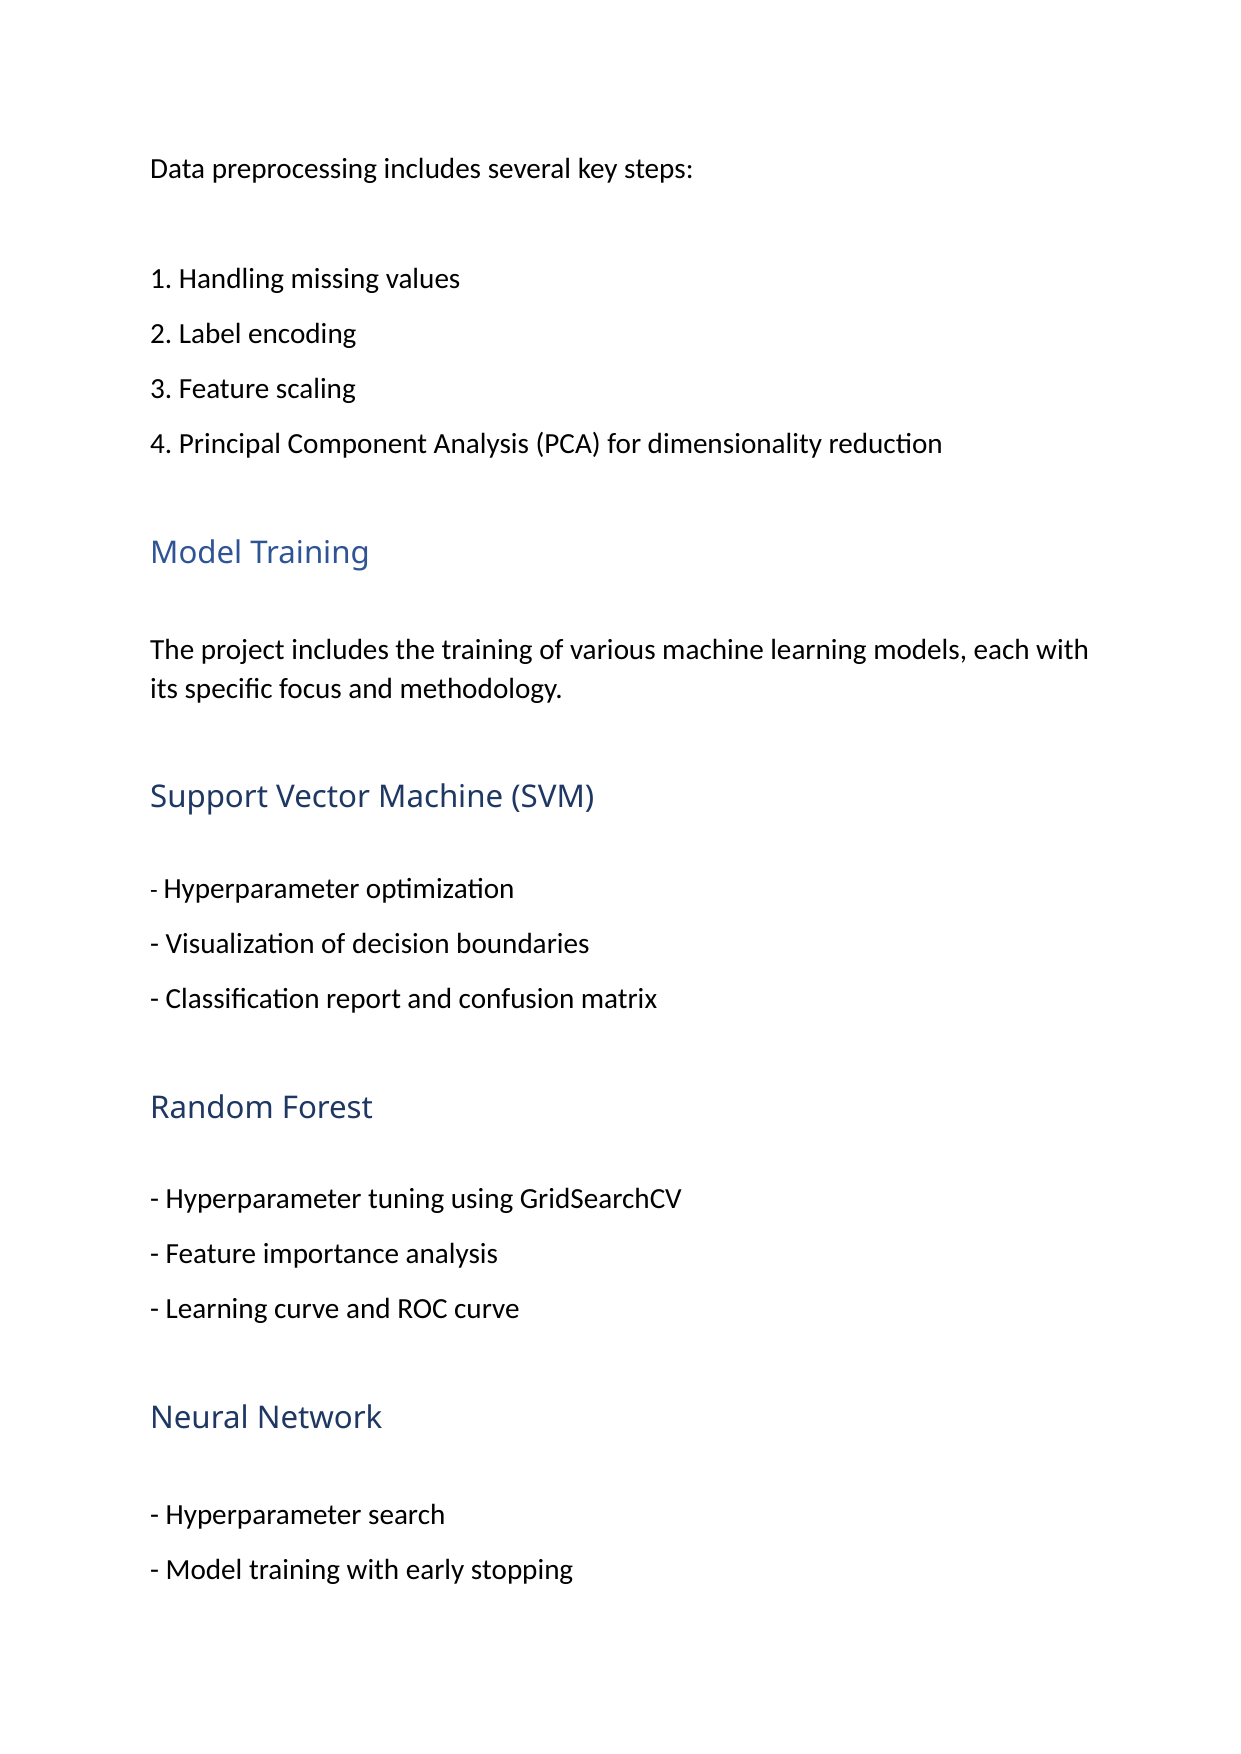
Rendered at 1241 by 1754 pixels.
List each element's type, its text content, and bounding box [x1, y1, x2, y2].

text 2. Label encoding [150, 315, 1090, 351]
text - Model training with early stopping [150, 1551, 1090, 1587]
text - Feature importance analysis [150, 1235, 1090, 1271]
text 4. Principal Component Analysis (PCA) for dimensionality reduction [150, 426, 1090, 461]
subtitle Neural Network [150, 1395, 1090, 1438]
text - Classification report and confusion matrix [150, 980, 1090, 1016]
text Data preprocessing includes several key steps: [150, 150, 1090, 186]
text 1. Handling missing values [150, 260, 1090, 296]
subtitle Support Vector Machine (SVM) [150, 774, 1090, 817]
text 3. Feature scaling [150, 370, 1090, 406]
text - Hyperparameter optimization [150, 870, 1090, 906]
subtitle Random Forest [150, 1085, 1090, 1127]
text - Hyperparameter tuning using GridSearchCV [150, 1180, 1090, 1216]
subtitle Model Training [150, 530, 1090, 573]
text The project includes the training of various machine learning models, each with its specific focus and methodology. [150, 631, 1090, 705]
text - Visualization of decision boundaries [150, 925, 1090, 961]
text - Hyperparameter search [150, 1496, 1090, 1532]
text - Learning curve and ROC curve [150, 1291, 1090, 1326]
